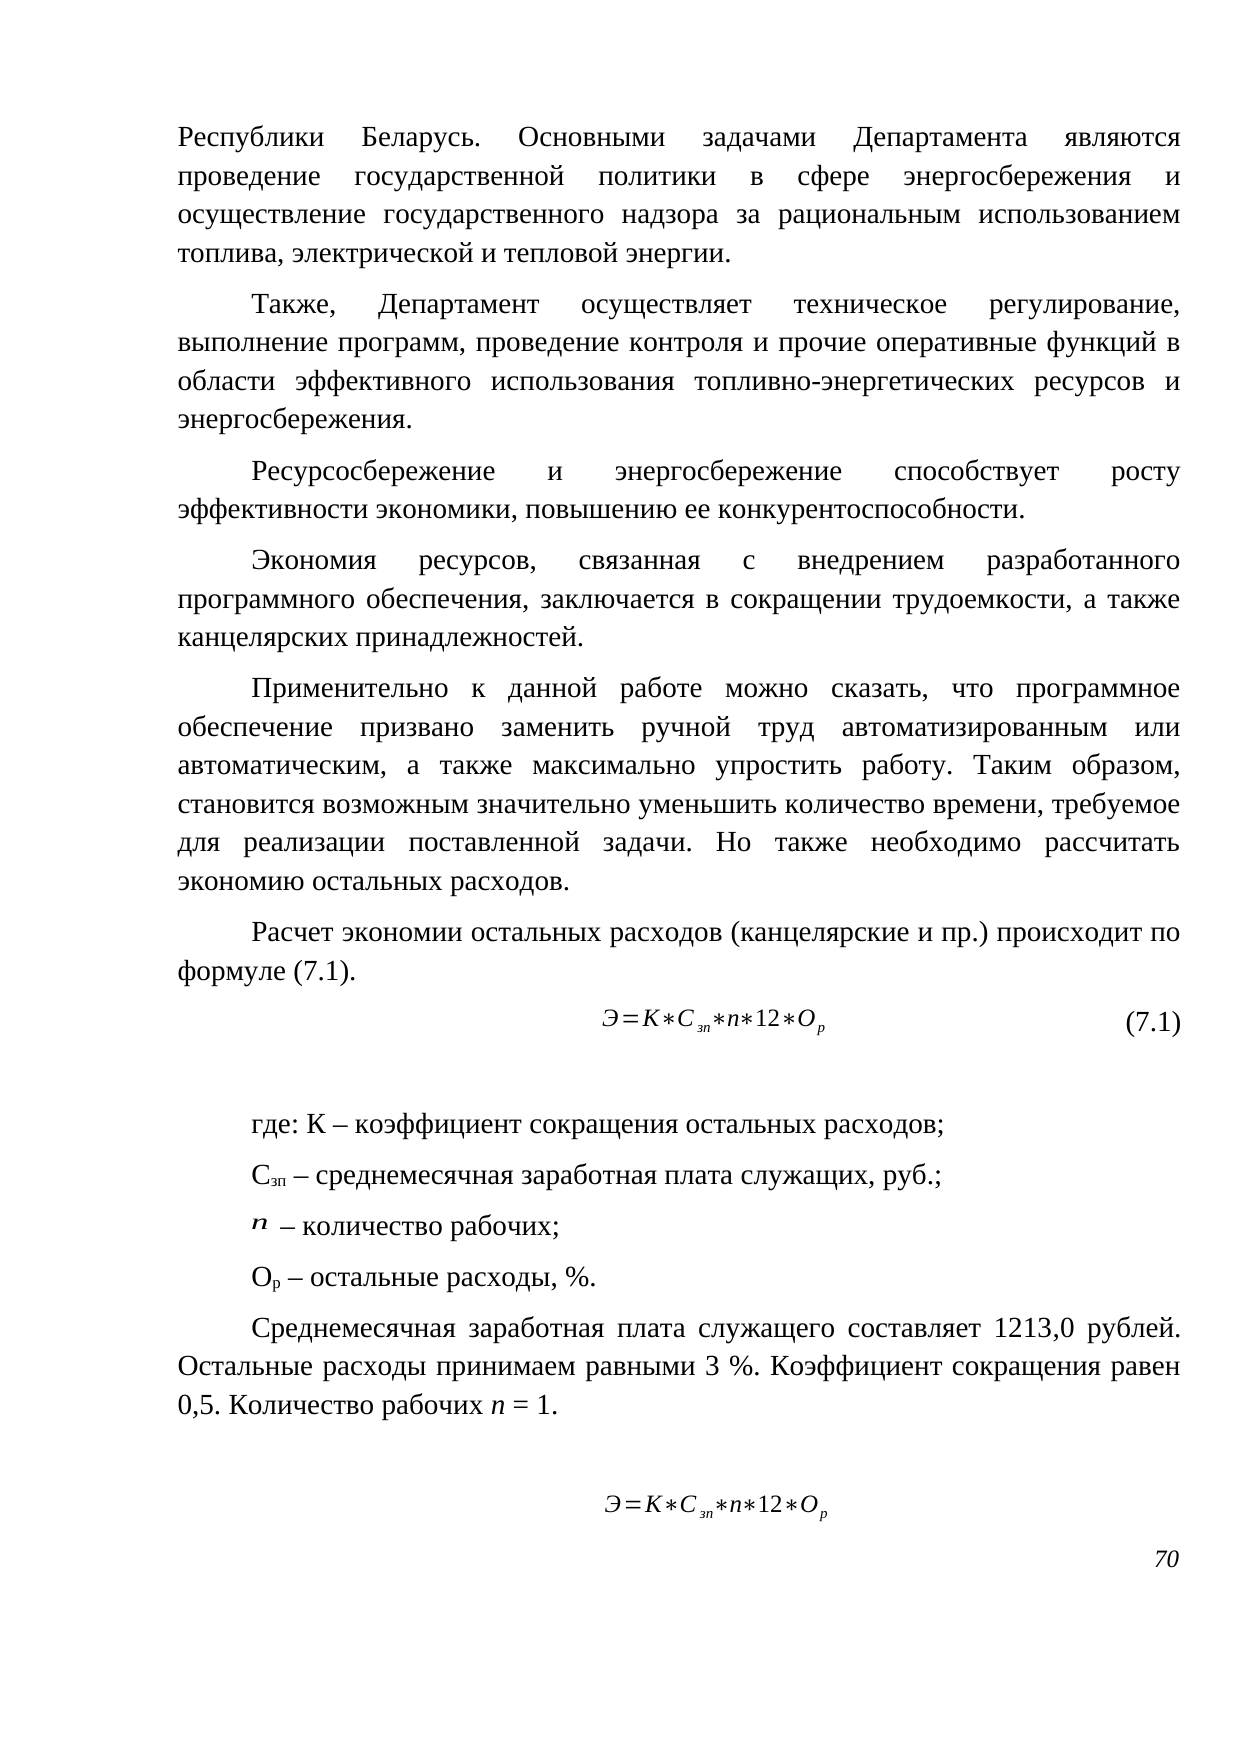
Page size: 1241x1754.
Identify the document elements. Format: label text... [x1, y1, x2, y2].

text Применительно к данной работе можно сказать, что программное обеспечение призвано заменить ручной труд автоматизированным или автоматическим, а также максимально упростить работу. Таким образом, становится возможным значительно уменьшить количество времени, требуемое для реализации поставленной задачи. Но также необходимо рассчитать экономию остальных расходов. [177, 670, 1181, 897]
text (7.1) [177, 1004, 1181, 1037]
text Ор – остальные расходы, %. [177, 1259, 1181, 1292]
text Ресурсосбережение и энергосбережение способствует росту эффективности экономики, повышению ее конкурентоспособности. [177, 453, 1181, 525]
text Сзп – среднемесячная заработная плата служащих, руб.; [177, 1157, 1181, 1190]
text – количество рабочих; [177, 1208, 1181, 1241]
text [177, 119, 1181, 268]
text где: К – коэффициент сокращения остальных расходов; [177, 1106, 1181, 1139]
text Экономия ресурсов, связанная с внедрением разработанного программного обеспечения, заключается в сокращении трудоемкости, а также канцелярских принадлежностей. [177, 542, 1181, 653]
text Также, Департамент осуществляет техническое регулирование, выполнение программ, проведение контроля и прочие оперативные функций в области эффективного использования топливно-энергетических ресурсов и энергосбережения. [177, 286, 1181, 435]
text Среднемесячная заработная плата служащего составляет 1213,0 рублей. Остальные расходы принимаем равными 3 %. Коэффициент сокращения равен 0,5. Количество рабочих n = 1. [177, 1310, 1181, 1421]
text Расчет экономии остальных расходов (канцелярские и пр.) происходит по формуле (7.1). [177, 914, 1181, 986]
